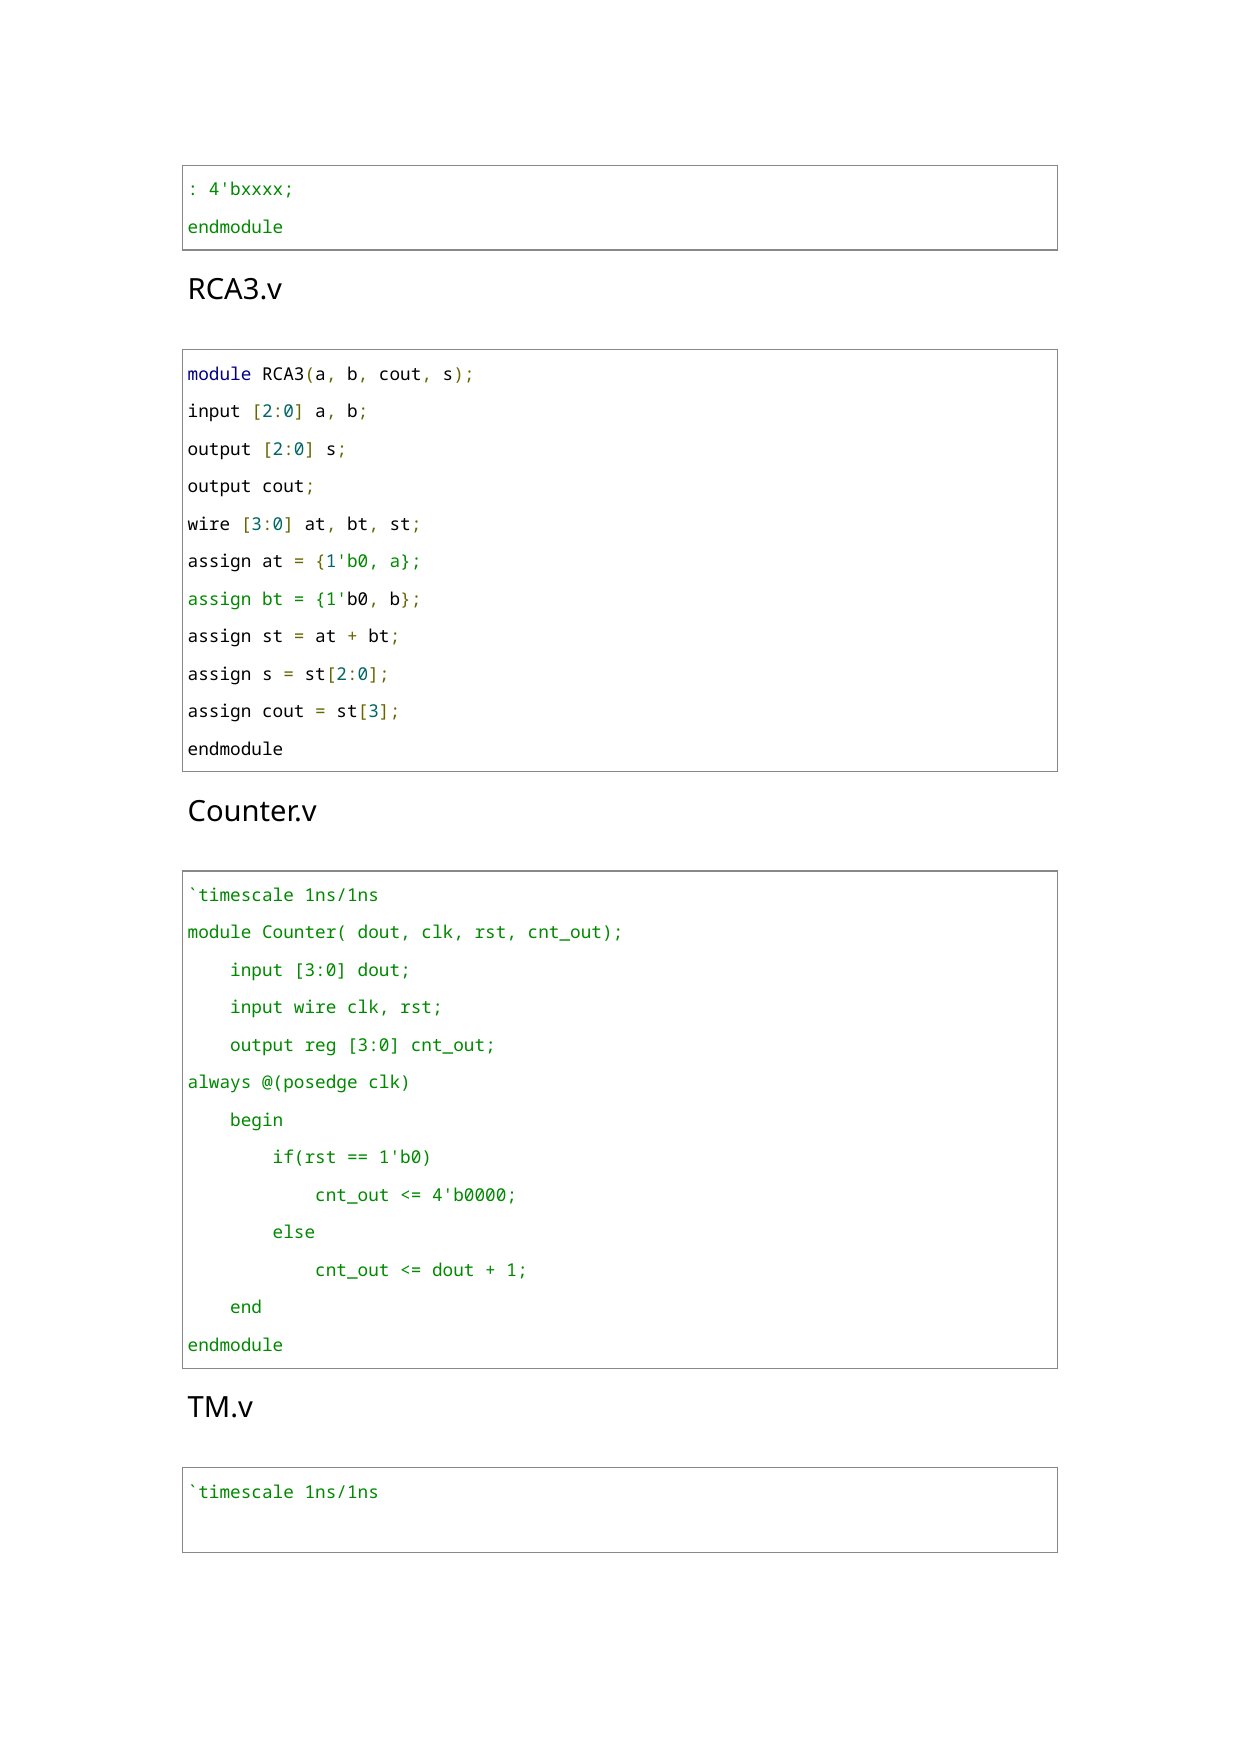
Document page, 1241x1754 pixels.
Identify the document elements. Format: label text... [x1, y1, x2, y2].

text output [2:0] s; [187, 429, 1053, 467]
text endmodule [183, 1320, 1057, 1368]
text assign s = st[2:0]; [187, 654, 1053, 692]
text TM.v [187, 1369, 1053, 1444]
text end [187, 1288, 1053, 1320]
text RCA3.v [187, 251, 1053, 326]
text module RCA3(a, b, cout, s); [183, 350, 1057, 392]
text input [2:0] a, b; [187, 392, 1053, 429]
text output cout; [187, 467, 1053, 504]
text if(rst == 1'b0) [187, 1138, 1053, 1176]
text assign bt = {1'b0, b}; [187, 579, 1053, 617]
text cnt_out <= dout + 1; [187, 1251, 1053, 1288]
text input wire clk, rst; [187, 988, 1053, 1026]
text begin [187, 1101, 1053, 1138]
text : 4'bxxxx; [183, 166, 1057, 202]
text endmodule [183, 202, 1057, 249]
text assign at = {1'b0, a}; [187, 542, 1053, 579]
text always @(posedge clk) [187, 1063, 1053, 1101]
text output reg [3:0] cnt_out; [187, 1026, 1053, 1063]
text Counter.v [187, 772, 1053, 847]
text assign st = at + bt; [187, 617, 1053, 654]
text wire [3:0] at, bt, st; [187, 504, 1053, 542]
text cnt_out <= 4'b0000; [187, 1176, 1053, 1213]
text `timescale 1ns/1ns [183, 872, 1057, 913]
text `timescale 1ns/1ns [183, 1468, 1057, 1510]
text assign cout = st[3]; [187, 692, 1053, 723]
text input [3:0] dout; [187, 951, 1053, 988]
text module Counter( dout, clk, rst, cnt_out); [187, 913, 1053, 951]
text endmodule [183, 723, 1057, 771]
text else [187, 1213, 1053, 1251]
